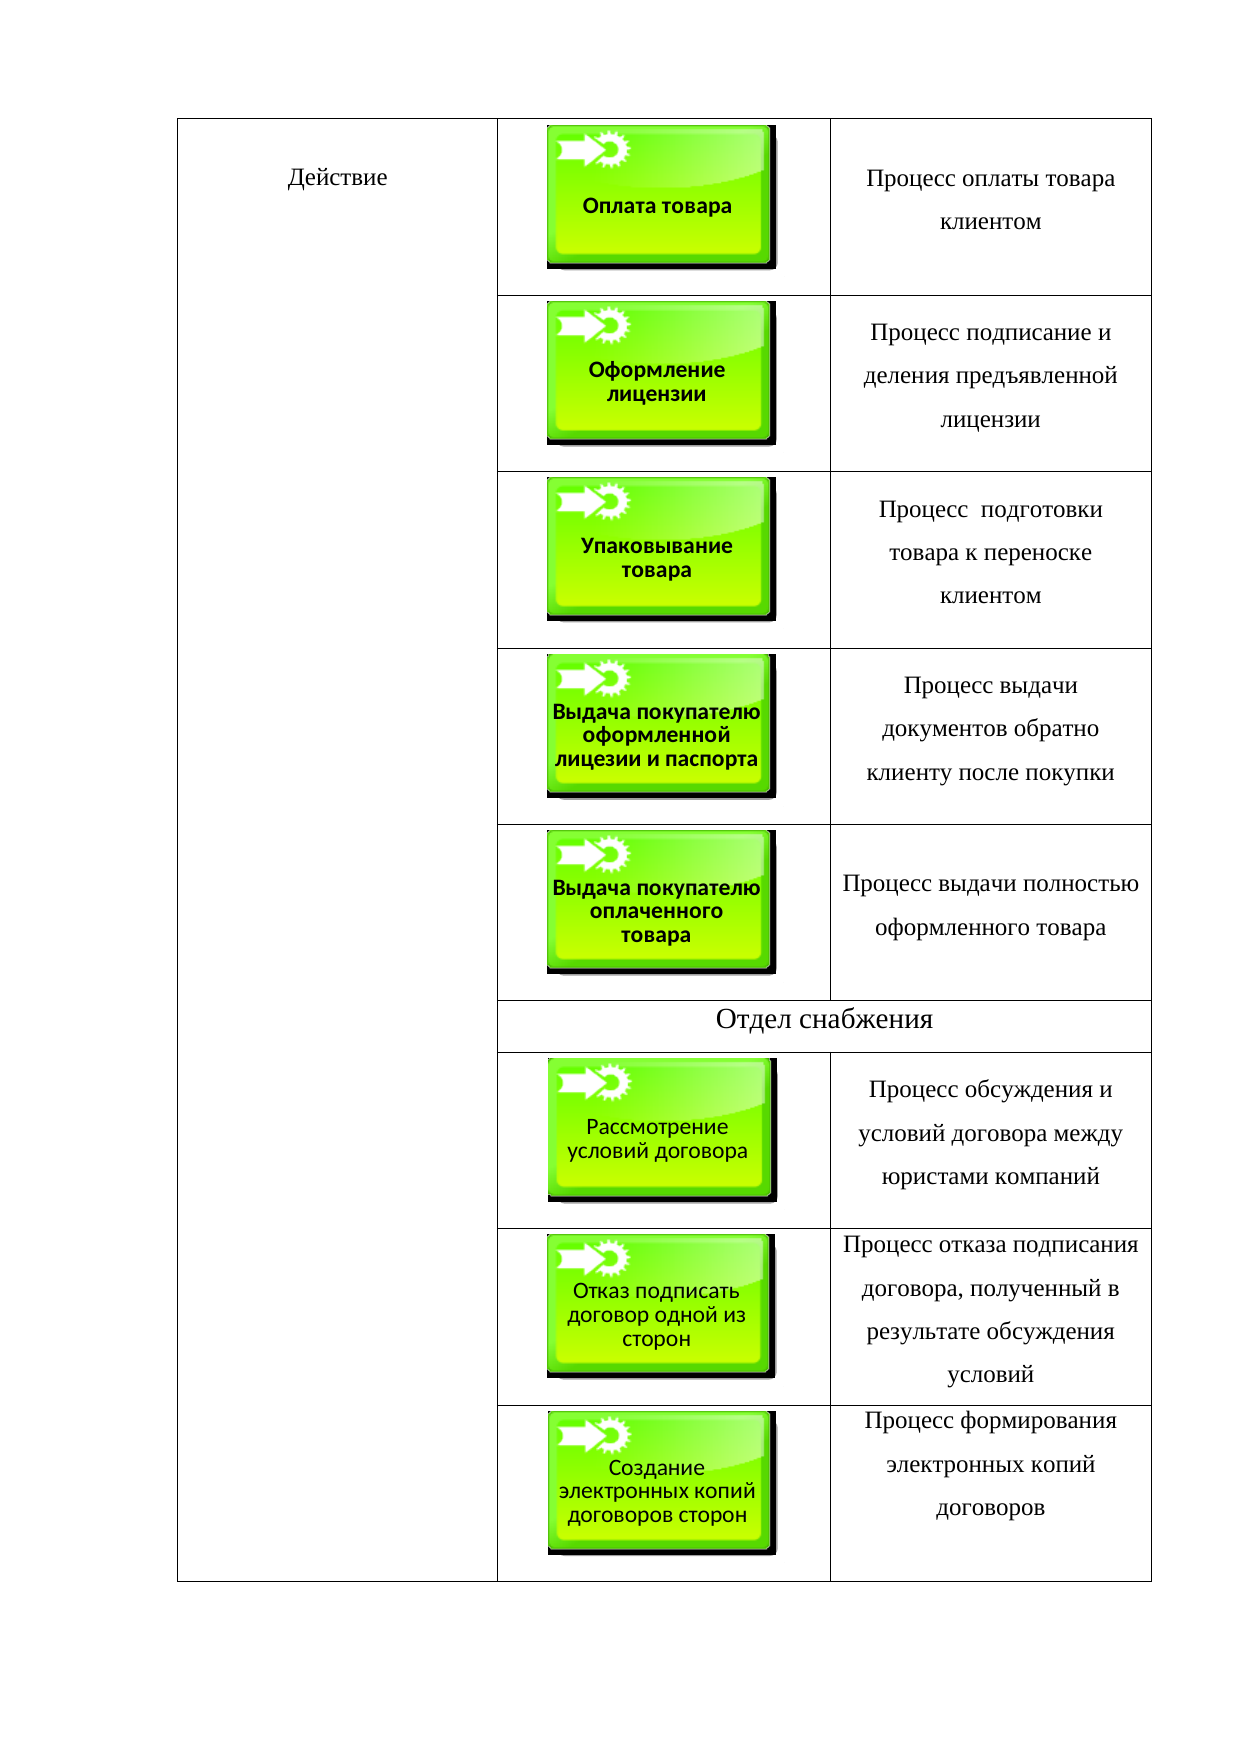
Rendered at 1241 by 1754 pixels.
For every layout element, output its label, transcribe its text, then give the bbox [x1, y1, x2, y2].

table_cell Процесс отказа подписания договора, полученный в результате обсуждения условий [831, 1229, 1151, 1404]
table_cell Процесс подписание и деления предъявленной лицензии [831, 296, 1151, 471]
table_cell Процесс формирования электронных копий договоров [831, 1406, 1151, 1581]
table_cell Процесс обсуждения и условий договора между юристами компаний [831, 1053, 1151, 1228]
table_cell [498, 1406, 830, 1581]
table_cell [498, 472, 830, 647]
table_cell Процесс выдачи документов обратно клиенту после покупки [831, 649, 1151, 824]
table_cell Процесс оплаты товара клиентом [831, 119, 1151, 294]
table_cell Процесс выдачи полностью оформленного товара [831, 825, 1151, 1000]
table_cell [498, 1229, 830, 1404]
table_cell [498, 1053, 830, 1228]
table_cell Отдел снабжения [498, 1001, 1151, 1052]
table_cell [498, 825, 830, 1000]
table_cell [498, 119, 830, 294]
table_cell [498, 649, 830, 824]
table_cell [498, 296, 830, 471]
table_cell Процесс подготовки товара к переноске клиентом [831, 472, 1151, 647]
